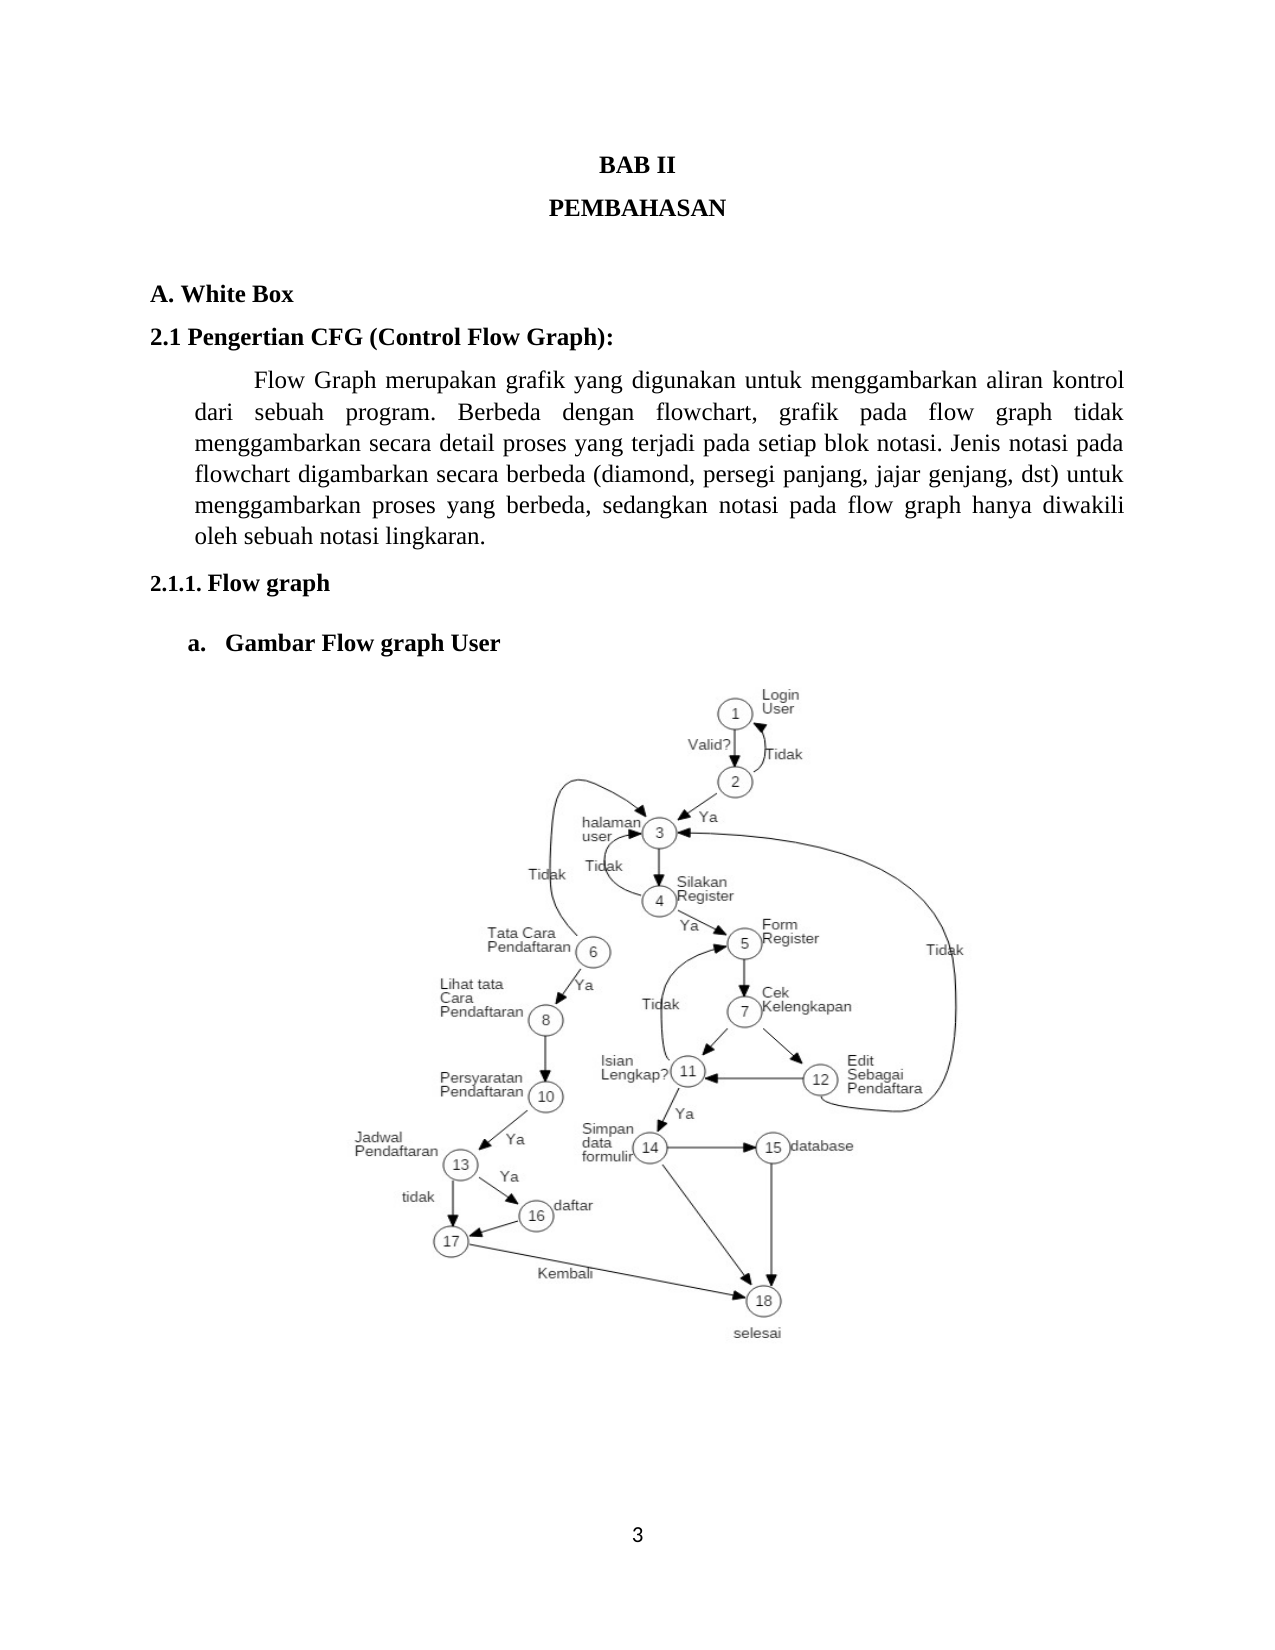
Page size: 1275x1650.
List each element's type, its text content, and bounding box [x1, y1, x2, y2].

text BAB II [150, 150, 1125, 179]
text 2.1 Pengertian CFG (Control Flow Graph): [150, 322, 1125, 351]
list Gambar Flow graph User [187, 628, 1125, 657]
text A. White Box [150, 279, 1125, 308]
text 2.1.1. Flow graph [150, 568, 1125, 597]
text PEMBAHASAN [150, 193, 1125, 222]
list Flow Graph merupakan grafik yang digunakan untuk menggambarkan aliran kontrol dari sebuah program. Berbeda dengan flowchart, grafik pada flow graph tidak menggambarkan secara detail proses yang terjadi pada setiap blok notasi. Jenis notasi pada flowchart digambarkan secara berbeda (diamond, persegi panjang, jajar genjang, dst) untuk menggambarkan proses yang berbeda, sedangkan notasi pada flow graph hanya diwakili oleh sebuah notasi lingkaran. [194, 366, 1125, 549]
picture [337, 671, 1013, 1388]
